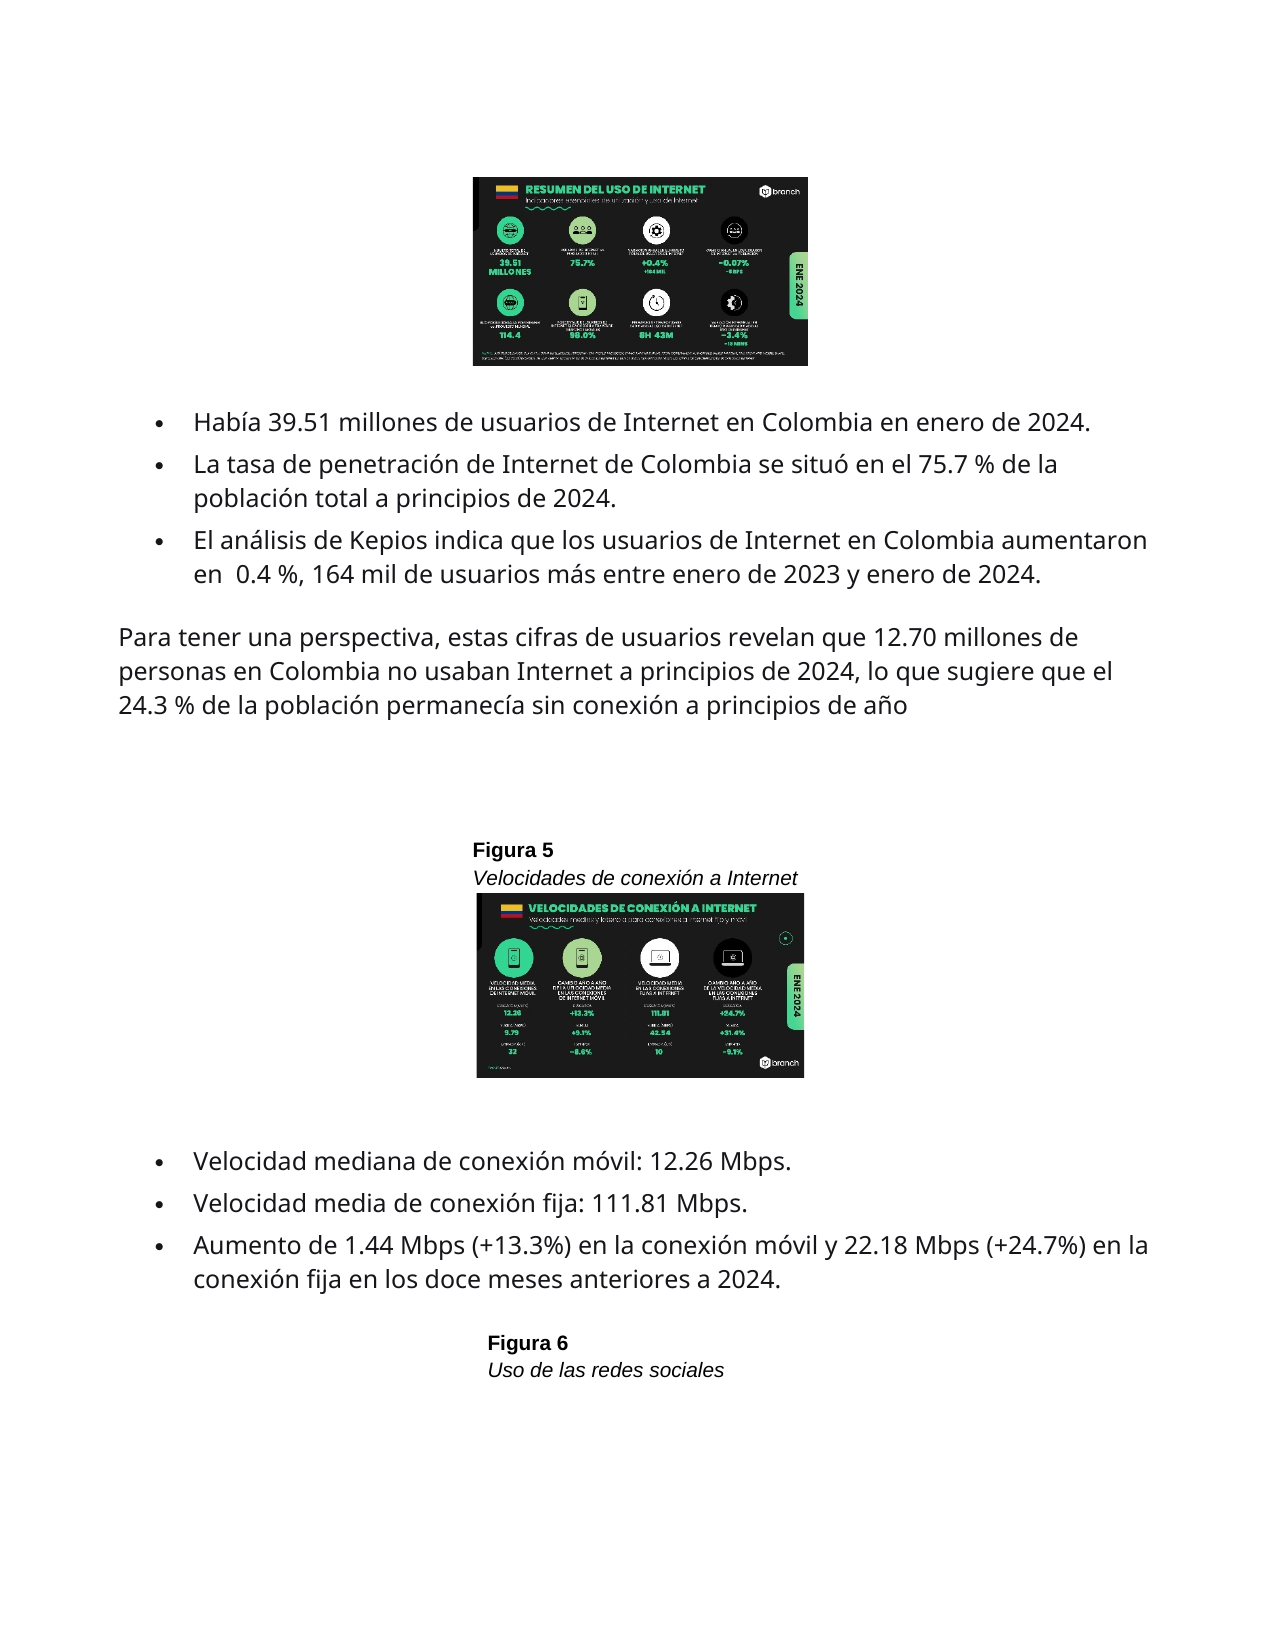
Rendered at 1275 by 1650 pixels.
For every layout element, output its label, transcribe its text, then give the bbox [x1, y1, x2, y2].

list Velocidad mediana de conexión móvil: 12.26 Mbps. [156, 1143, 1157, 1178]
text Velocidades de conexión a Internet [118, 866, 1157, 889]
list El análisis de Kepios indica que los usuarios de Internet en Colombia aumentaron en 0.4 %, 164 mil de usuarios más entre enero de 2023 y enero de 2024. [156, 522, 1157, 590]
list Aumento de 1.44 Mbps (+13.3%) en la conexión móvil y 22.18 Mbps (+24.7%) en la conexión fija en los doce meses anteriores a 2024. [156, 1227, 1157, 1295]
text Figura 5 [118, 838, 1157, 862]
picture [472, 177, 808, 366]
text Para tener una perspectiva, estas cifras de usuarios revelan que 12.70 millones de personas en Colombia no usaban Internet a principios de 2024, lo que sugiere que el 24.3 % de la población permanecía sin conexión a principios de año [118, 619, 1157, 722]
list Había 39.51 millones de usuarios de Internet en Colombia en enero de 2024. [156, 404, 1157, 438]
list La tasa de penetración de Internet de Colombia se situó en el 75.7 % de la población total a principios de 2024. [156, 446, 1157, 514]
text Uso de las redes sociales [118, 1358, 1157, 1382]
list Velocidad media de conexión fija: 111.81 Mbps. [156, 1185, 1157, 1219]
picture [476, 893, 805, 1078]
text Figura 6 [118, 1331, 1157, 1355]
